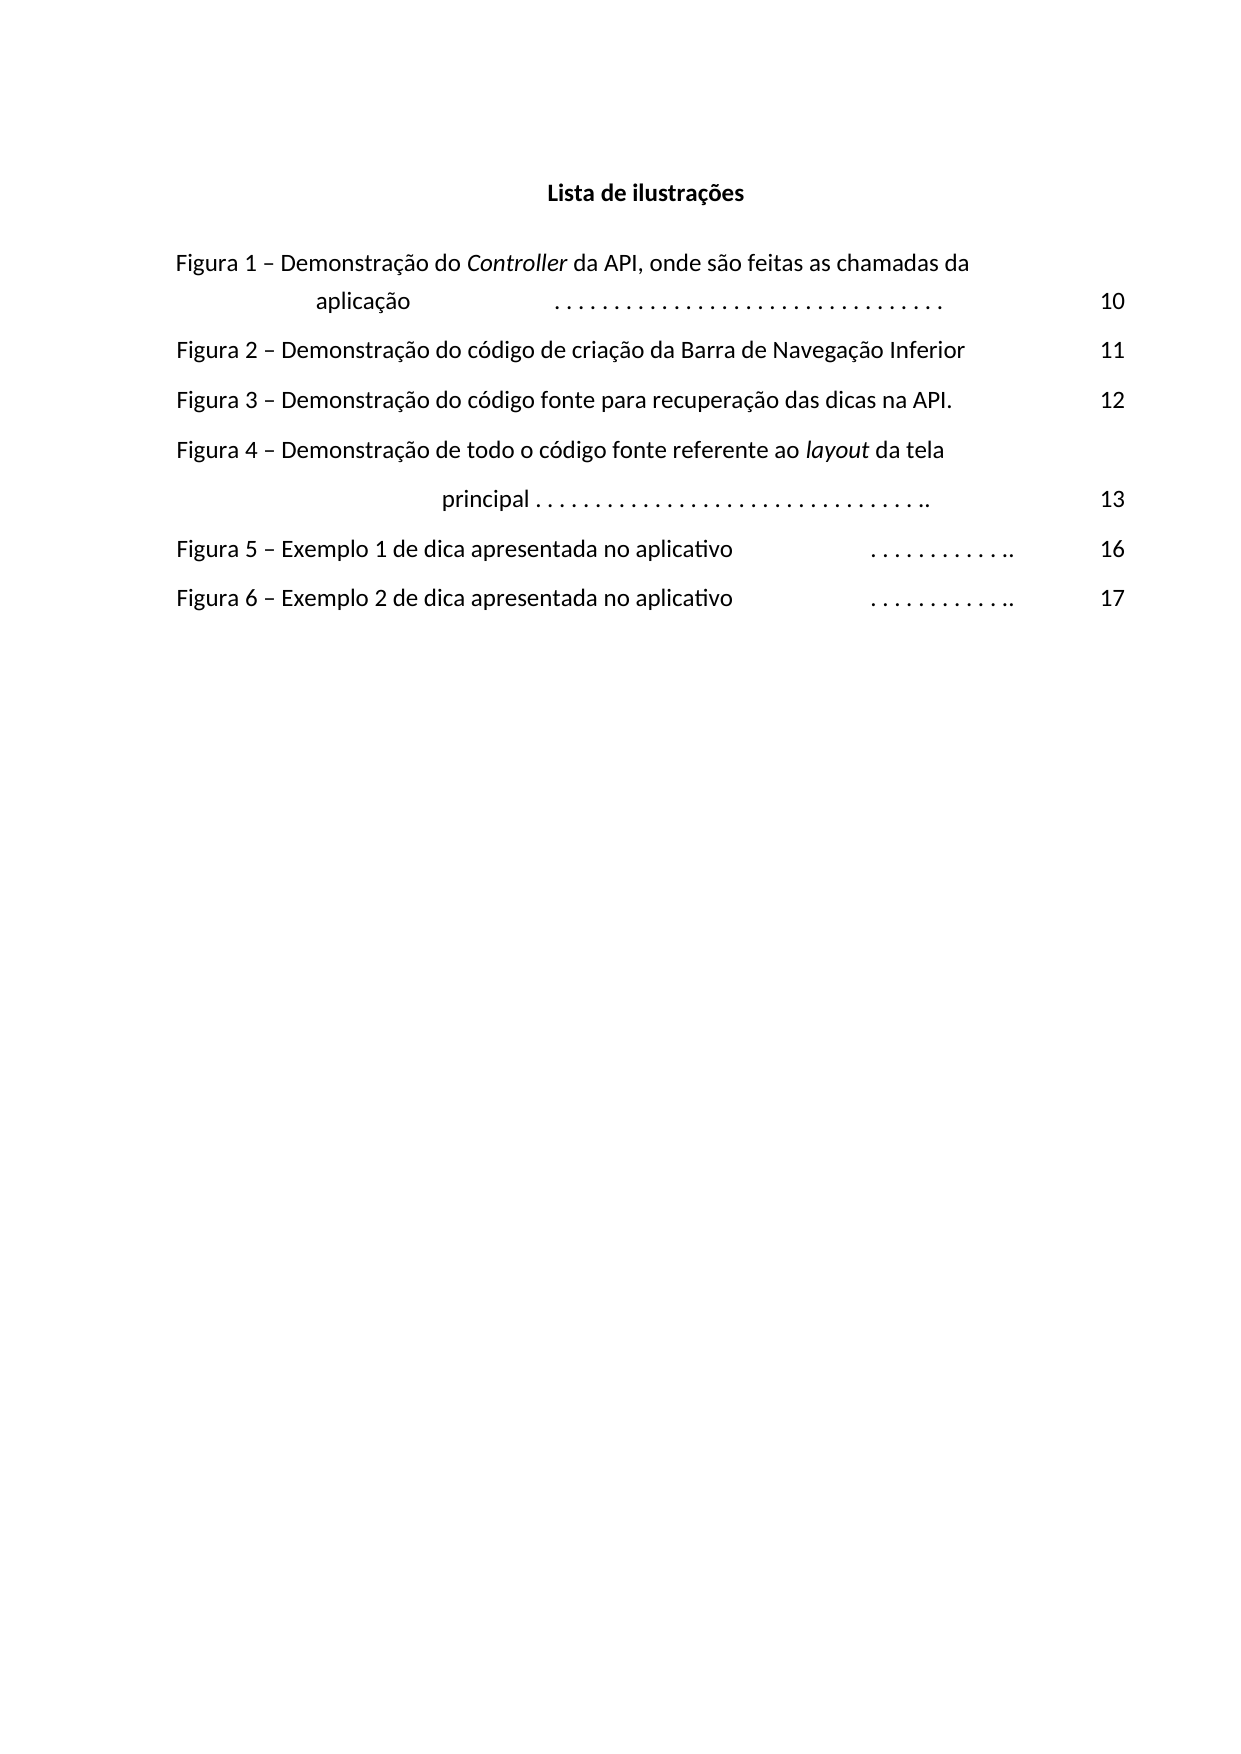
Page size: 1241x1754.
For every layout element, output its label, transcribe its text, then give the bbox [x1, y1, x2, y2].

text principal . . . . . . . . . . . . . . . . . . . . . . . . . . . . . . . . .. 13 [176, 483, 1125, 514]
text Figura 2 – Demonstração do código de criação da Barra de Navegação Inferior 11 [176, 335, 1125, 365]
text Lista de ilustrações [176, 177, 1115, 208]
text Figura 5 – Exemplo 1 de dica apresentada no aplicativo . . . . . . . . . . . .. 16 [176, 533, 1125, 563]
text Figura 6 – Exemplo 2 de dica apresentada no aplicativo . . . . . . . . . . . .. 17 [176, 583, 1125, 613]
text Figura 3 – Demonstração do código fonte para recuperação das dicas na API. 12 [176, 384, 1125, 415]
text aplicação . . . . . . . . . . . . . . . . . . . . . . . . . . . . . . . . . 10 [176, 285, 1125, 316]
text Figura 4 – Demonstração de todo o código fonte referente ao layout da tela [176, 434, 1125, 464]
text Figura 1 – Demonstração do Controller da API, onde são feitas as chamadas da [176, 247, 1125, 278]
